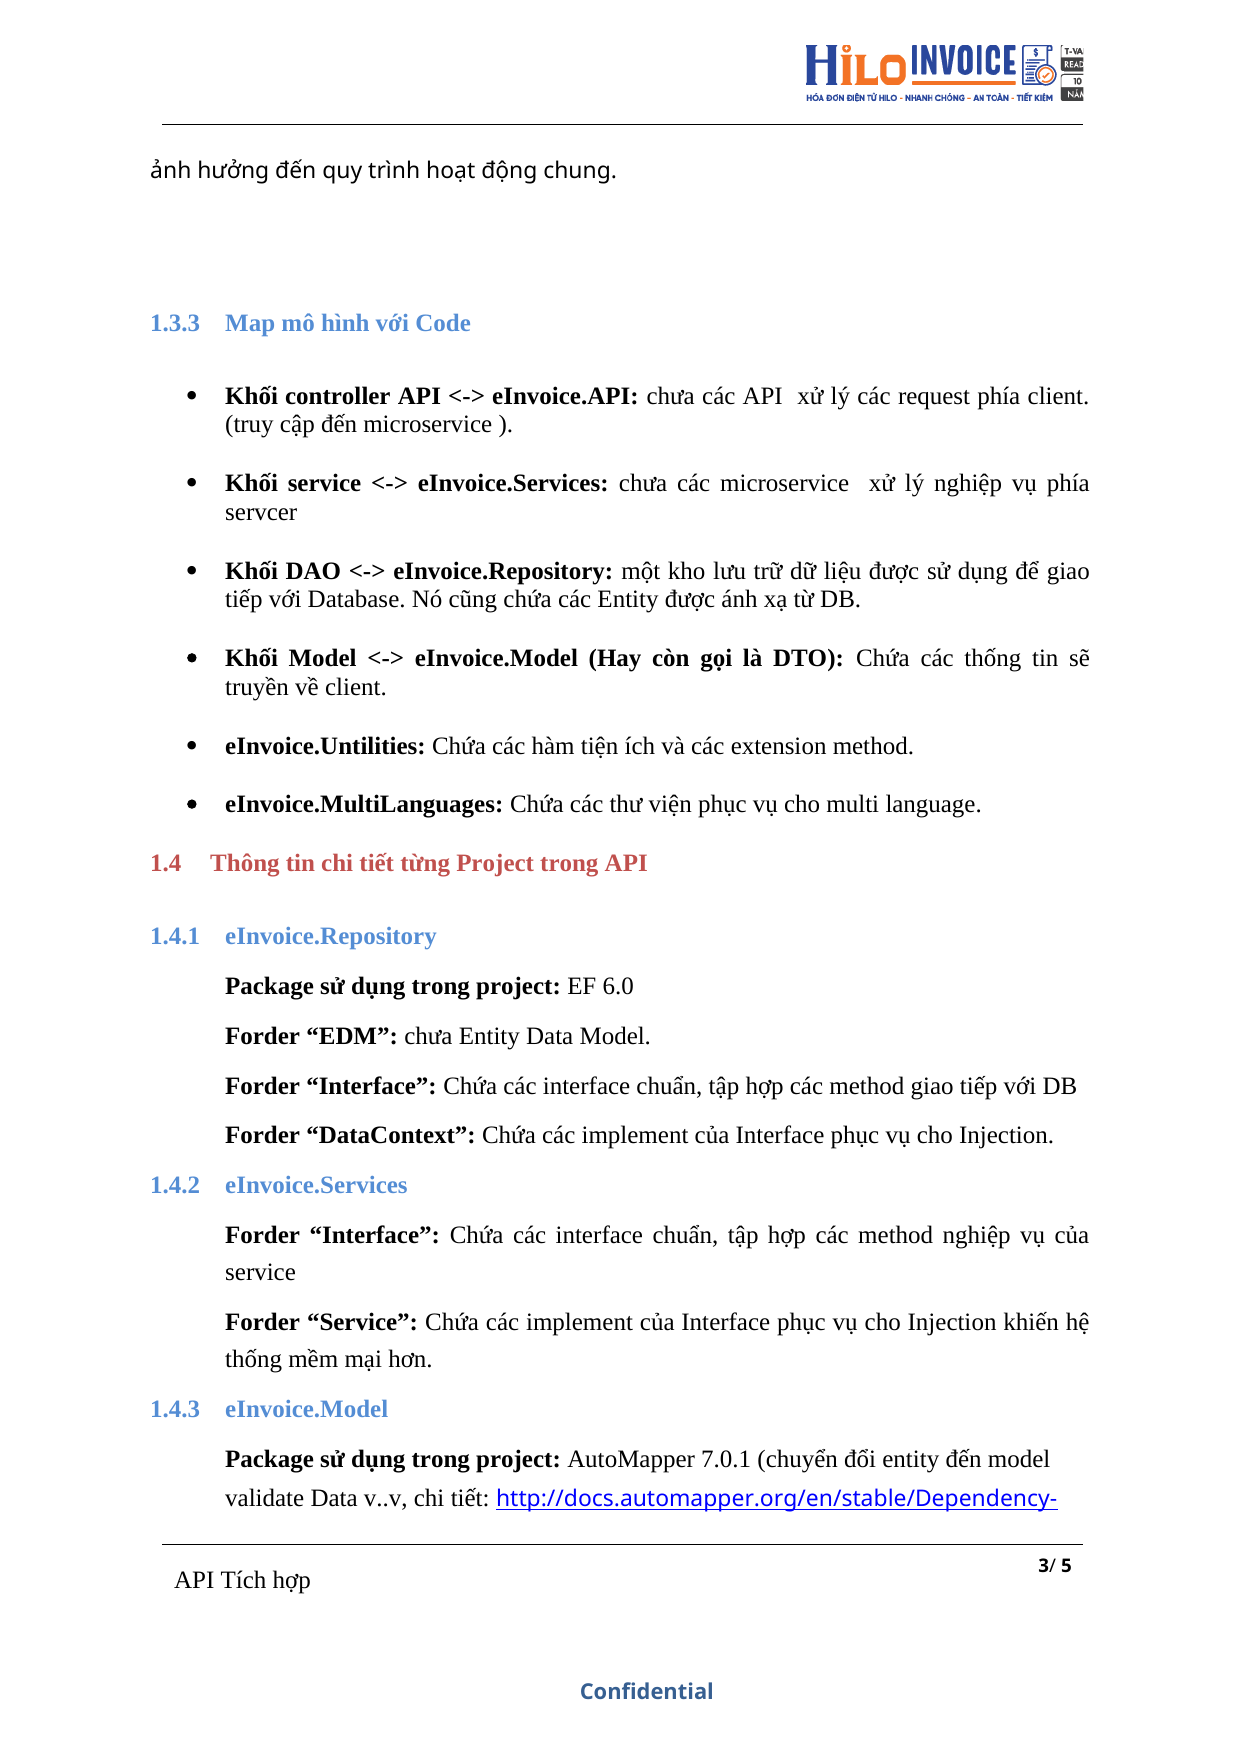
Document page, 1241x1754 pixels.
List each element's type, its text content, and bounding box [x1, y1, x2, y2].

subtitle Map mô hình với Code [150, 308, 1090, 336]
list Khối service <-> eInvoice.Services: chưa các microservice xử lý nghiệp vụ phía servcer [187, 468, 1090, 526]
subtitle eInvoice.Model [150, 1394, 1090, 1423]
text Forder “EDM”: chưa Entity Data Model. [225, 1021, 1090, 1050]
text Forder “DataContext”: Chứa các implement của Interface phục vụ cho Injection. [225, 1121, 1090, 1149]
list Khối Model <-> eInvoice.Model (Hay còn gọi là DTO): Chứa các thống tin sẽ truyền về client. [187, 643, 1090, 701]
list Khối DAO <-> eInvoice.Repository: một kho lưu trữ dữ liệu được sử dụng để giao tiếp với Database. Nó cũng chứa các Entity được ánh xạ từ DB. [187, 556, 1090, 613]
text Forder “Interface”: Chứa các interface chuẩn, tập hợp các method giao tiếp với DB [225, 1071, 1090, 1099]
text Forder “Interface”: Chứa các interface chuẩn, tập hợp các method nghiệp vụ của service [225, 1220, 1090, 1286]
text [150, 154, 1090, 185]
list Khối controller API <-> eInvoice.API: chưa các API xử lý các request phía client. (truy cập đến microservice ). [187, 381, 1090, 438]
subtitle Thông tin chi tiết từng Project trong API [150, 848, 1090, 877]
list eInvoice.MultiLanguages: Chứa các thư viện phục vụ cho multi language. [187, 789, 1090, 818]
subtitle eInvoice.Services [150, 1170, 1090, 1199]
text Package sử dụng trong project: EF 6.0 [225, 971, 1090, 1000]
list eInvoice.Untilities: Chứa các hàm tiện ích và các extension method. [187, 731, 1090, 759]
subtitle eInvoice.Repository [150, 921, 1090, 950]
text Forder “Service”: Chứa các implement của Interface phục vụ cho Injection khiến hệ thống mềm mại hơn. [225, 1307, 1090, 1373]
picture [806, 45, 1084, 102]
